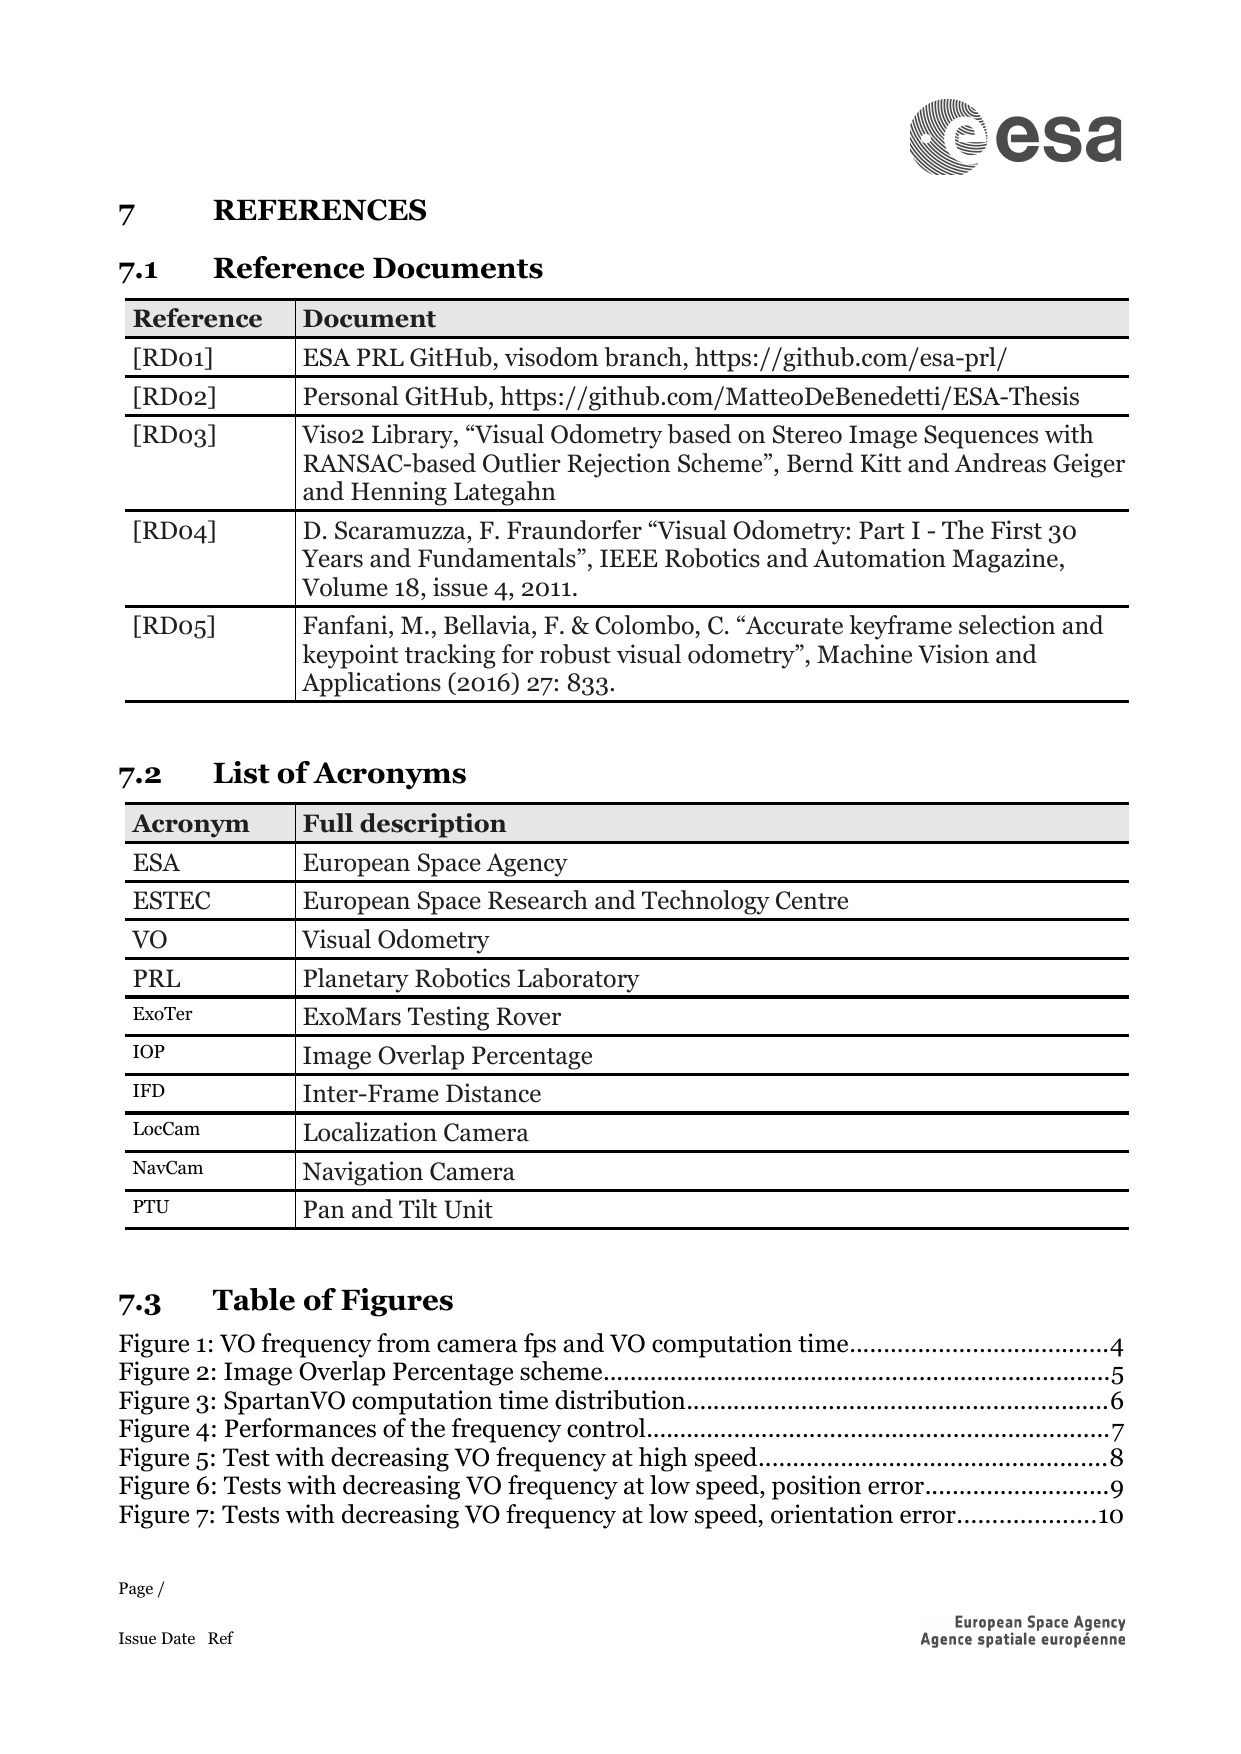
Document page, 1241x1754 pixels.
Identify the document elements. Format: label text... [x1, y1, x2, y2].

table_header Reference [125, 301, 295, 336]
picture [920, 1615, 1125, 1648]
table_cell [RD04] [125, 512, 295, 604]
table_cell Pan and Tilt Unit [296, 1192, 1129, 1227]
table_header Document [296, 301, 1129, 336]
table_cell [RD01] [125, 339, 295, 375]
table_cell Navigation Camera [296, 1153, 1129, 1189]
picture [908, 99, 1122, 175]
table_cell Localization Camera [296, 1115, 1129, 1150]
table_cell [RD05] [125, 608, 295, 700]
text Figure 2: Image Overlap Percentage scheme 5 [118, 1358, 1125, 1386]
subtitle References [118, 194, 1125, 227]
table_cell PTU [125, 1192, 295, 1227]
table_cell PRL [125, 960, 295, 995]
table_cell Viso2 Library, “Visual Odometry based on Stereo Image Sequences with RANSAC-based Outlier Rejection Scheme”, Bernd Kitt and Andreas Geiger and Henning Lategahn [296, 417, 1129, 509]
table_cell ESTEC [125, 883, 295, 918]
table_cell LocCam [125, 1115, 295, 1150]
table_cell ExoMars Testing Rover [296, 999, 1129, 1034]
subtitle List of Acronyms [118, 757, 1125, 790]
text Figure 1: VO frequency from camera fps and VO computation time 4 [118, 1329, 1125, 1358]
text Figure 6: Tests with decreasing VO frequency at low speed, position error 9 [118, 1472, 1125, 1500]
table_cell [RD03] [125, 417, 295, 509]
text Figure 5: Test with decreasing VO frequency at high speed 8 [118, 1443, 1125, 1472]
text Figure 4: Performances of the frequency control 7 [118, 1415, 1125, 1443]
text Figure 7: Tests with decreasing VO frequency at low speed, orientation error 10 [118, 1500, 1125, 1528]
table_cell ExoTer [125, 999, 295, 1034]
table_cell NavCam [125, 1153, 295, 1189]
table_header Acronym [125, 805, 295, 841]
table_cell Image Overlap Percentage [296, 1037, 1129, 1073]
table_header Full description [296, 805, 1129, 841]
subtitle Table of Figures [118, 1284, 1125, 1317]
table_cell ESA [125, 844, 295, 879]
table_cell Personal GitHub, https://github.com/MatteoDeBenedetti/ESA-Thesis [296, 378, 1129, 413]
table_cell IOP [125, 1037, 295, 1073]
table_cell VO [125, 921, 295, 957]
subtitle Reference Documents [118, 252, 1125, 285]
table_cell Inter-Frame Distance [296, 1076, 1129, 1111]
table_cell [RD02] [125, 378, 295, 413]
table_cell D. Scaramuzza, F. Fraundorfer “Visual Odometry: Part I - The First 30 Years and Fundamentals”, IEEE Robotics and Automation Magazine, Volume 18, issue 4, 2011. [296, 512, 1129, 604]
table_cell Visual Odometry [296, 921, 1129, 957]
text Figure 3: SpartanVO computation time distribution 6 [118, 1386, 1125, 1415]
table_cell European Space Research and Technology Centre [296, 883, 1129, 918]
table_cell Planetary Robotics Laboratory [296, 960, 1129, 995]
table_cell European Space Agency [296, 844, 1129, 879]
table_cell IFD [125, 1076, 295, 1111]
table_cell Fanfani, M., Bellavia, F. & Colombo, C. “Accurate keyframe selection and keypoint tracking for robust visual odometry”, Machine Vision and Applications (2016) 27: 833. [296, 608, 1129, 700]
table_cell ESA PRL GitHub, visodom branch, https://github.com/esa-prl/ [296, 339, 1129, 375]
